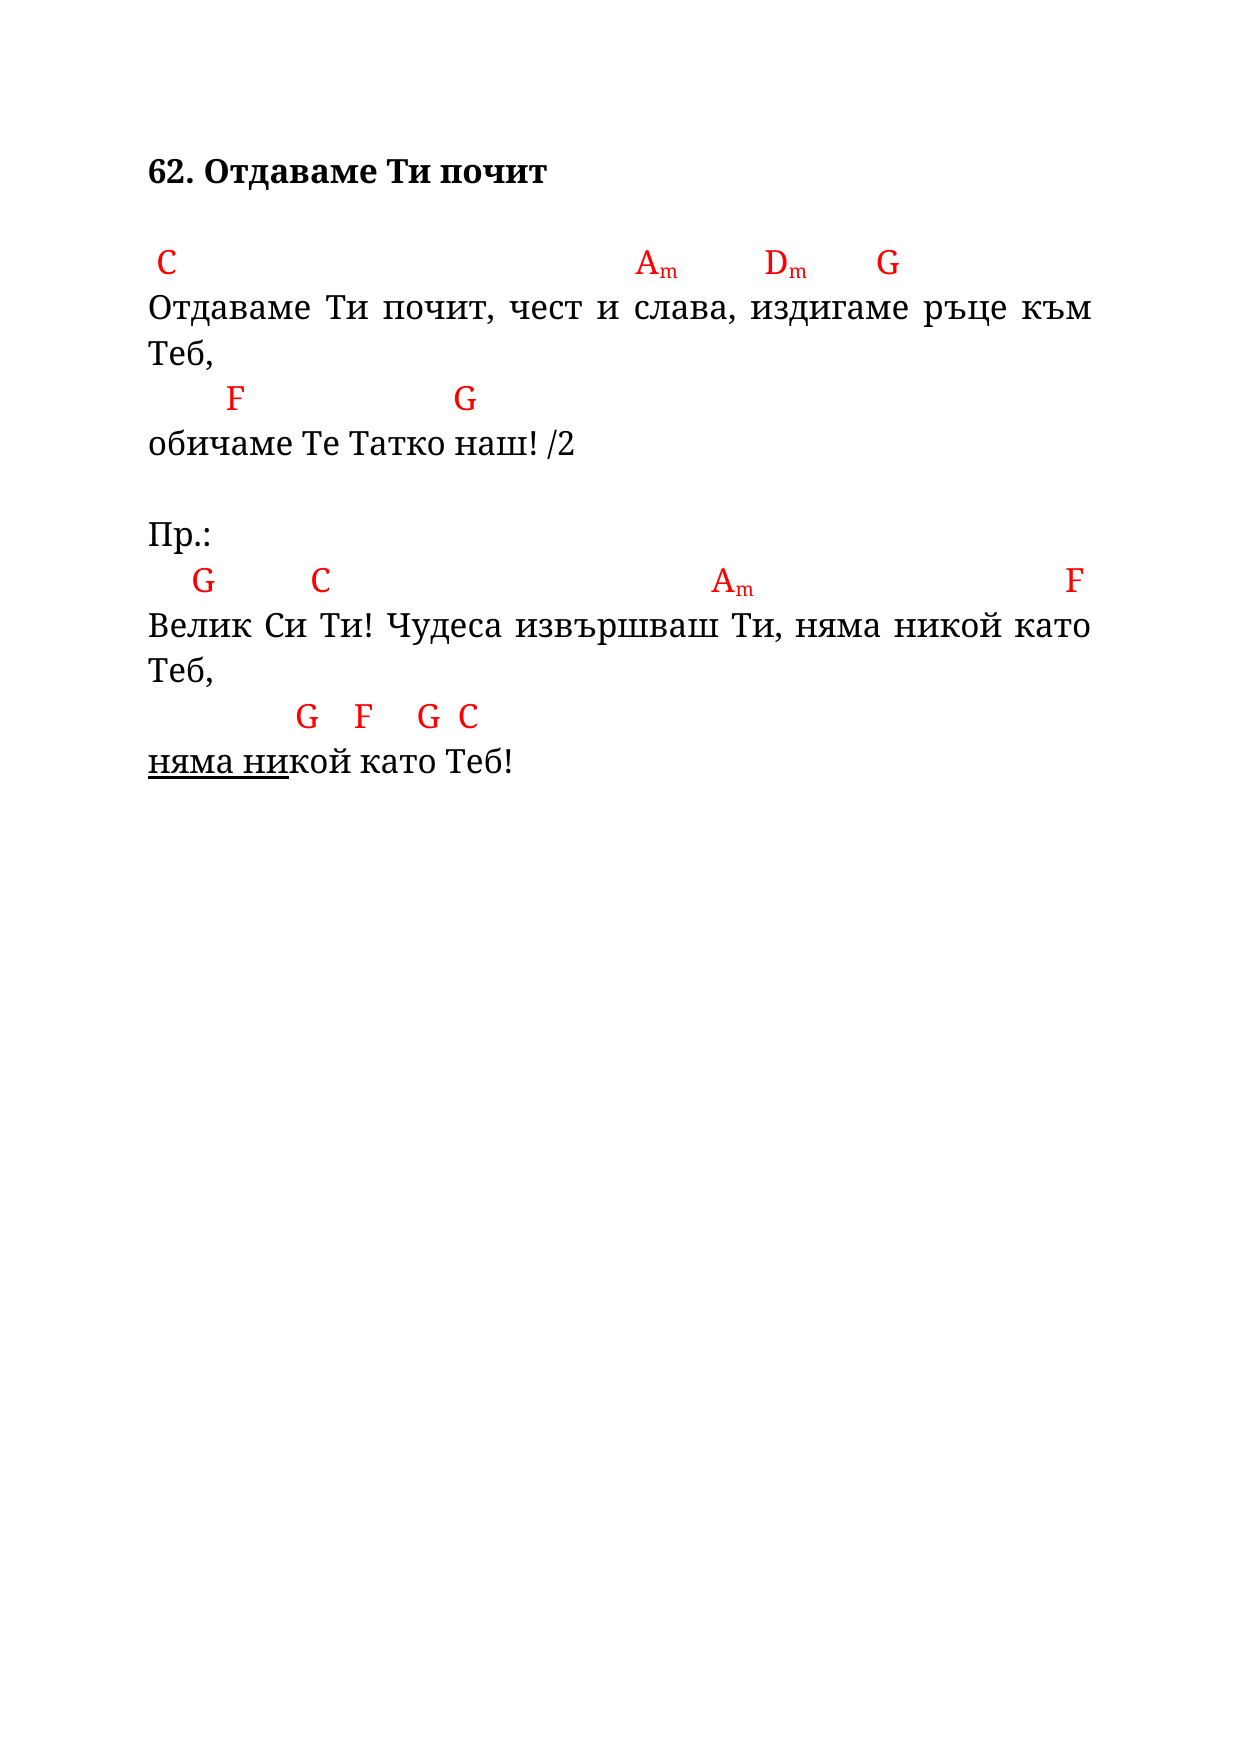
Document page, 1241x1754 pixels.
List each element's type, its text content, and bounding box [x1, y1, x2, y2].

text обичаме Те Татко наш! /2 [148, 420, 1093, 466]
text 62. Отдаваме Ти почит [148, 148, 1093, 193]
text няма никой като Теб! [148, 738, 1093, 783]
text Велик Си Ти! Чудеса извършваш Ти, няма никой като Теб, [148, 602, 1093, 693]
text Отдаваме Ти почит, чест и слава, издигаме ръце към Теб, [148, 284, 1093, 375]
text G F G C [148, 693, 1093, 738]
text F G [148, 375, 1093, 420]
text C Am Dm G [148, 238, 1093, 284]
text Пр.: [148, 511, 1093, 556]
text G C Am F [148, 556, 1093, 602]
